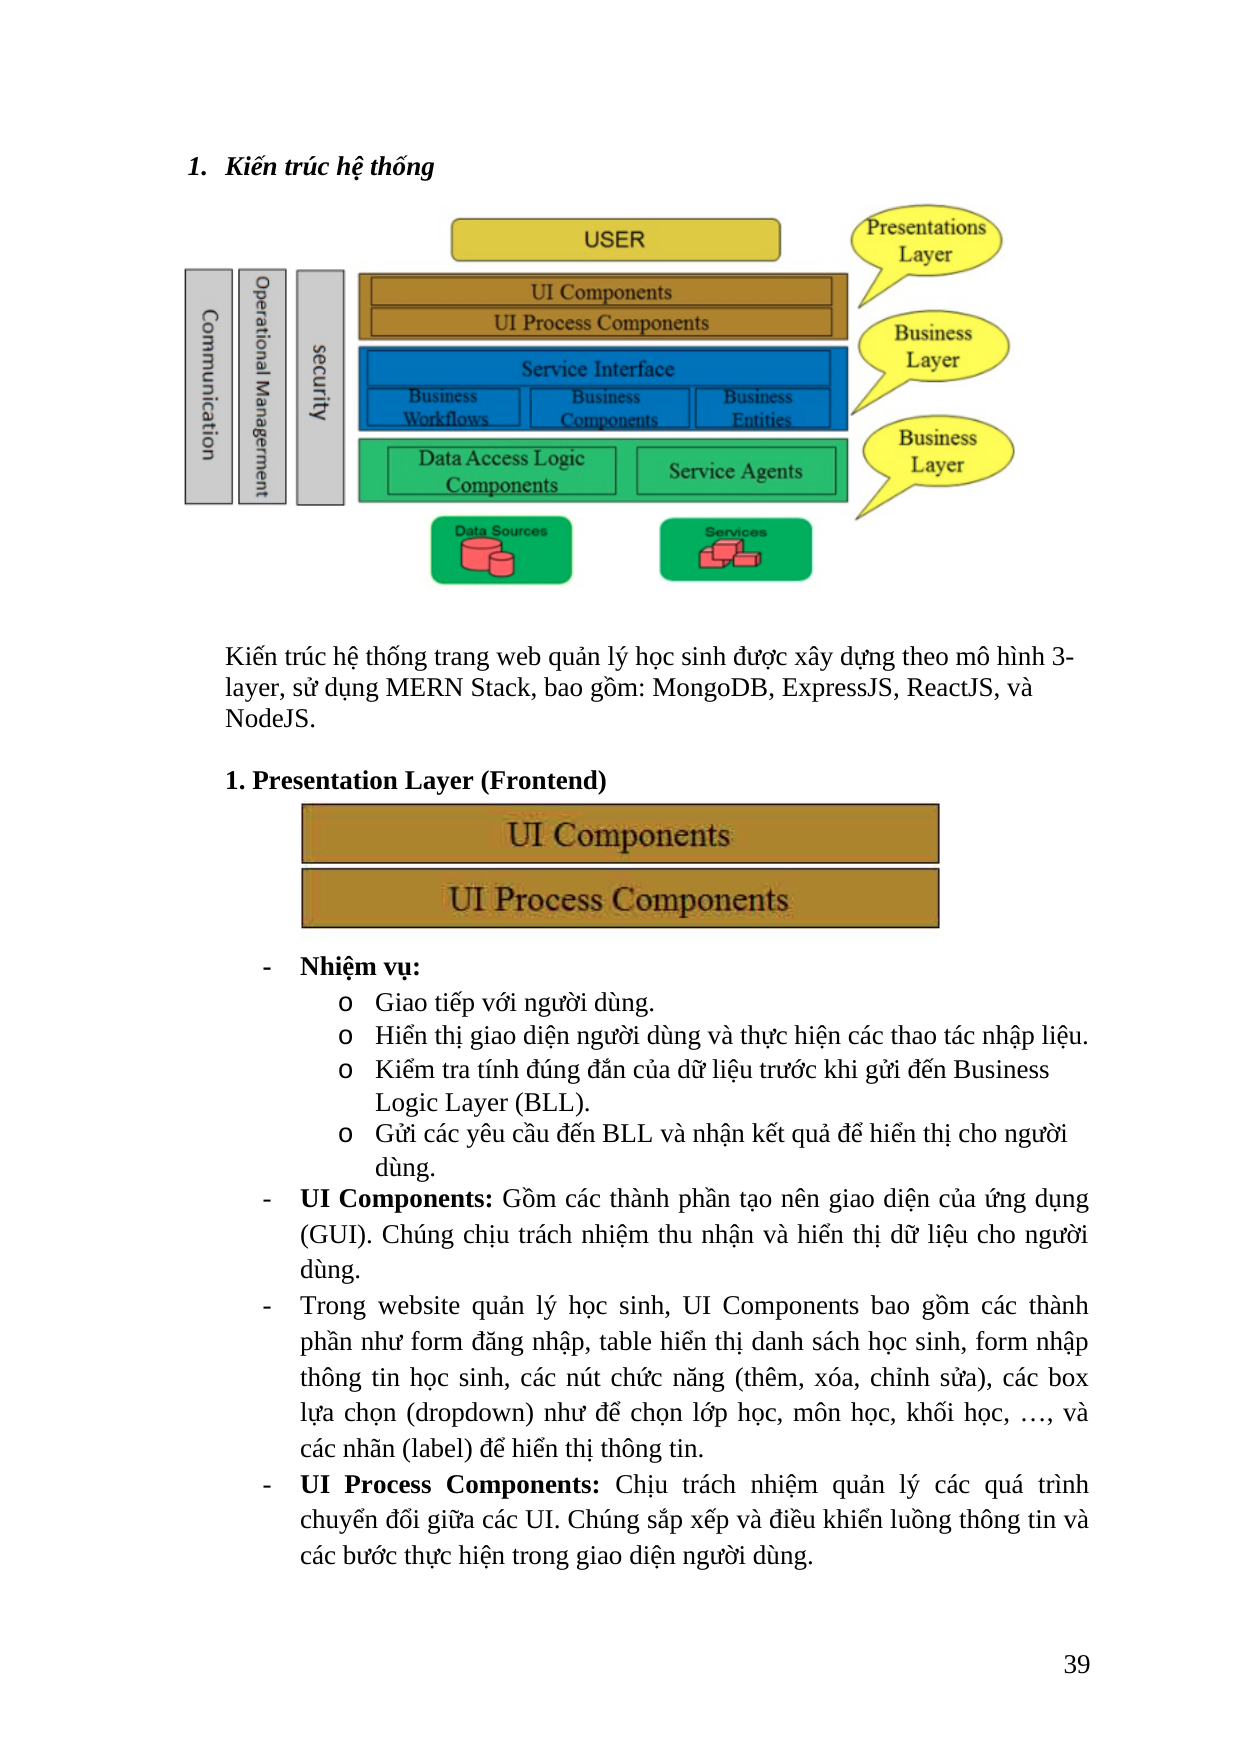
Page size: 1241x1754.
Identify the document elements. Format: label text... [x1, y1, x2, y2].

text 1. Presentation Layer (Frontend) [225, 764, 1090, 796]
picture [150, 181, 1091, 636]
picture [290, 795, 950, 946]
list Hiển thị giao diện người dùng và thực hiện các thao tác nhập liệu. [337, 1019, 1090, 1053]
list Giao tiếp với người dùng. [337, 986, 1090, 1019]
list Trong website quản lý học sinh, UI Components bao gồm các thành phần như form đăng nhập, table hiển thị danh sách học sinh, form nhập thông tin học sinh, các nút chức năng (thêm, xóa, chỉnh sửa), các box lựa chọn (dropdown) như để chọn lớp học, môn học, khối học, …, và các nhãn (label) để hiển thị thông tin. [262, 1289, 1090, 1463]
list Kiểm tra tính đúng đắn của dữ liệu trước khi gửi đến Business Logic Layer (BLL). [337, 1053, 1090, 1117]
list Gửi các yêu cầu đến BLL và nhận kết quả để hiển thị cho người dùng. [337, 1117, 1090, 1182]
subtitle Kiến trúc hệ thống [187, 150, 1090, 181]
text Kiến trúc hệ thống trang web quản lý học sinh được xây dựng theo mô hình 3-layer, sử dụng MERN Stack, bao gồm: MongoDB, ExpressJS, ReactJS, và NodeJS. [225, 640, 1090, 733]
list UI Process Components: Chịu trách nhiệm quản lý các quá trình chuyển đổi giữa các UI. Chúng sắp xếp và điều khiển luồng thông tin và các bước thực hiện trong giao diện người dùng. [262, 1468, 1090, 1570]
list UI Components: Gồm các thành phần tạo nên giao diện của ứng dụng (GUI). Chúng chịu trách nhiệm thu nhận và hiển thị dữ liệu cho người dùng. [262, 1182, 1090, 1284]
list Nhiệm vụ: [262, 950, 1090, 981]
